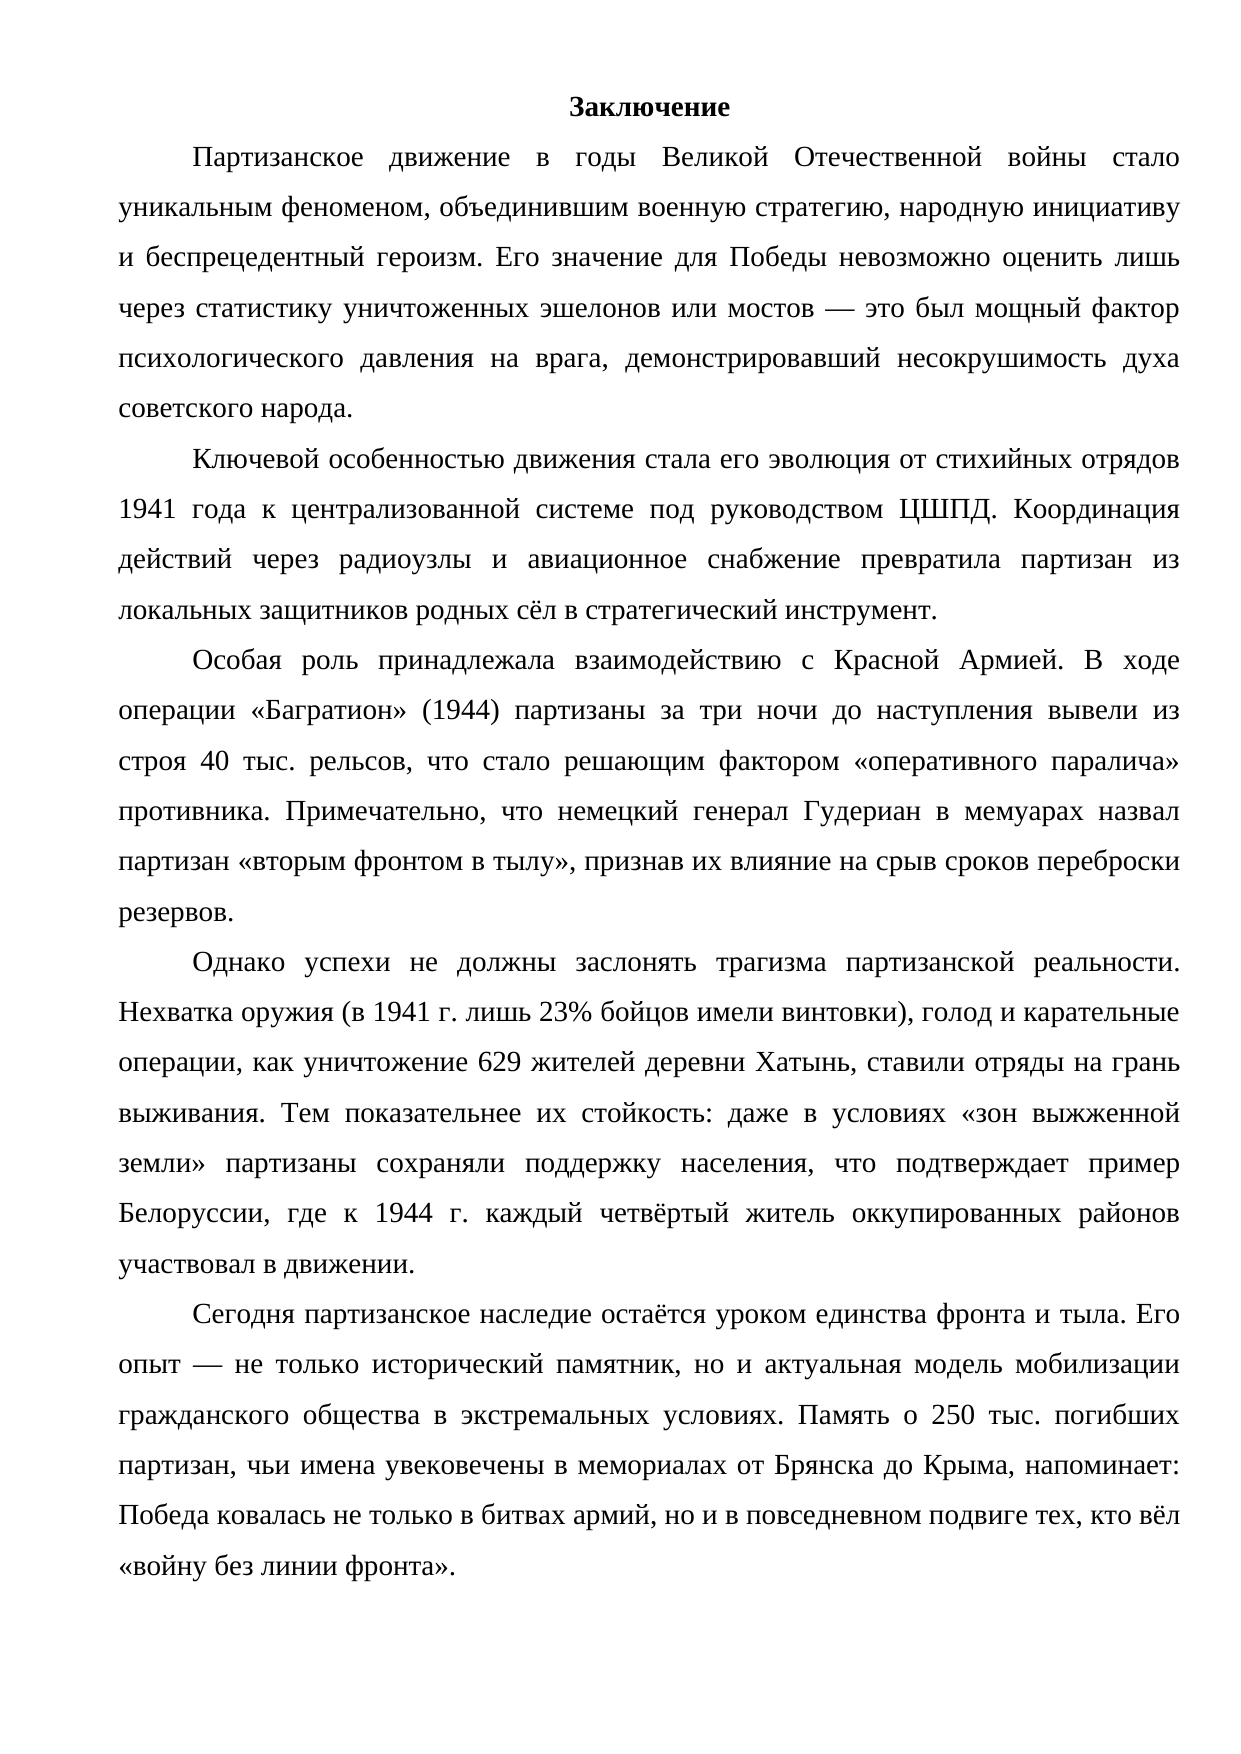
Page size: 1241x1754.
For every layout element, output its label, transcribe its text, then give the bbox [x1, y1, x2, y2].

subtitle Заключение [118, 89, 1181, 122]
text Однако успехи не должны заслонять трагизма партизанской реальности. Нехватка оружия (в 1941 г. лишь 23% бойцов имели винтовки), голод и карательные операции, как уничтожение 629 жителей деревни Хатынь, ставили отряды на грань выживания. Тем показательнее их стойкость: даже в условиях «зон выжженной земли» партизаны сохраняли поддержку населения, что подтверждает пример Белоруссии, где к 1944 г. каждый четвёртый житель оккупированных районов участвовал в движении. [118, 944, 1181, 1279]
text Партизанское движение в годы Великой Отечественной войны стало уникальным феноменом, объединившим военную стратегию, народную инициативу и беспрецедентный героизм. Его значение для Победы невозможно оценить лишь через статистику уничтоженных эшелонов или мостов — это был мощный фактор психологического давления на врага, демонстрировавший несокрушимость духа советского народа. [118, 139, 1181, 424]
text Особая роль принадлежала взаимодействию с Красной Армией. В ходе операции «Багратион» (1944) партизаны за три ночи до наступления вывели из строя 40 тыс. рельсов, что стало решающим фактором «оперативного паралича» противника. Примечательно, что немецкий генерал Гудериан в мемуарах назвал партизан «вторым фронтом в тылу», признав их влияние на срыв сроков переброски резервов. [118, 642, 1181, 927]
text Ключевой особенностью движения стала его эволюция от стихийных отрядов 1941 года к централизованной системе под руководством ЦШПД. Координация действий через радиоузлы и авиационное снабжение превратила партизан из локальных защитников родных сёл в стратегический инструмент. [118, 441, 1181, 625]
text Сегодня партизанское наследие остаётся уроком единства фронта и тыла. Его опыт — не только исторический памятник, но и актуальная модель мобилизации гражданского общества в экстремальных условиях. Память о 250 тыс. погибших партизан, чьи имена увековечены в мемориалах от Брянска до Крыма, напоминает: Победа ковалась не только в битвах армий, но и в повседневном подвиге тех, кто вёл «войну без линии фронта». [118, 1296, 1181, 1581]
